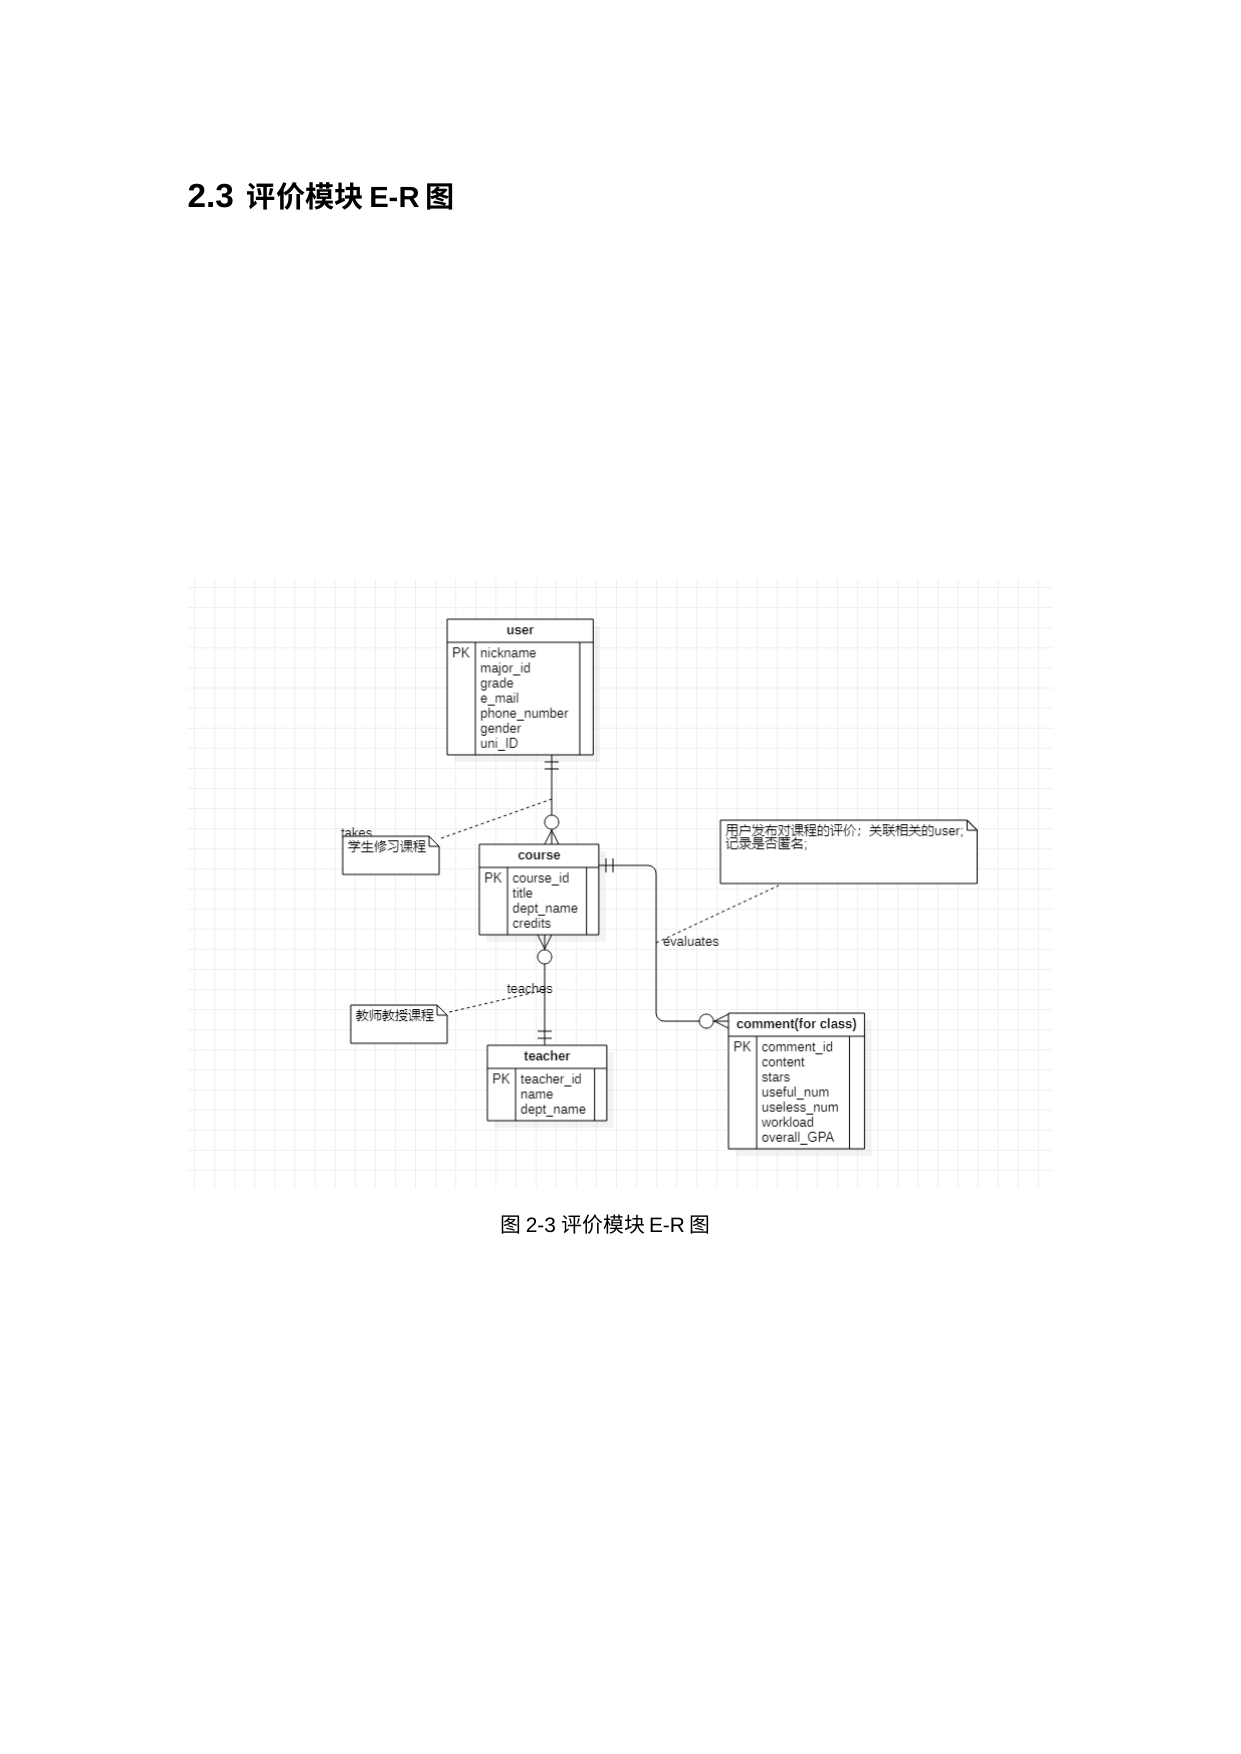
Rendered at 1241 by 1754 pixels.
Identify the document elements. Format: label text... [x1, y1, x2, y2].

picture [187, 579, 1053, 1188]
text 图 2-3 评价模块E-R图 [187, 1207, 1053, 1239]
list 评价模块E-R图 [187, 162, 1053, 227]
